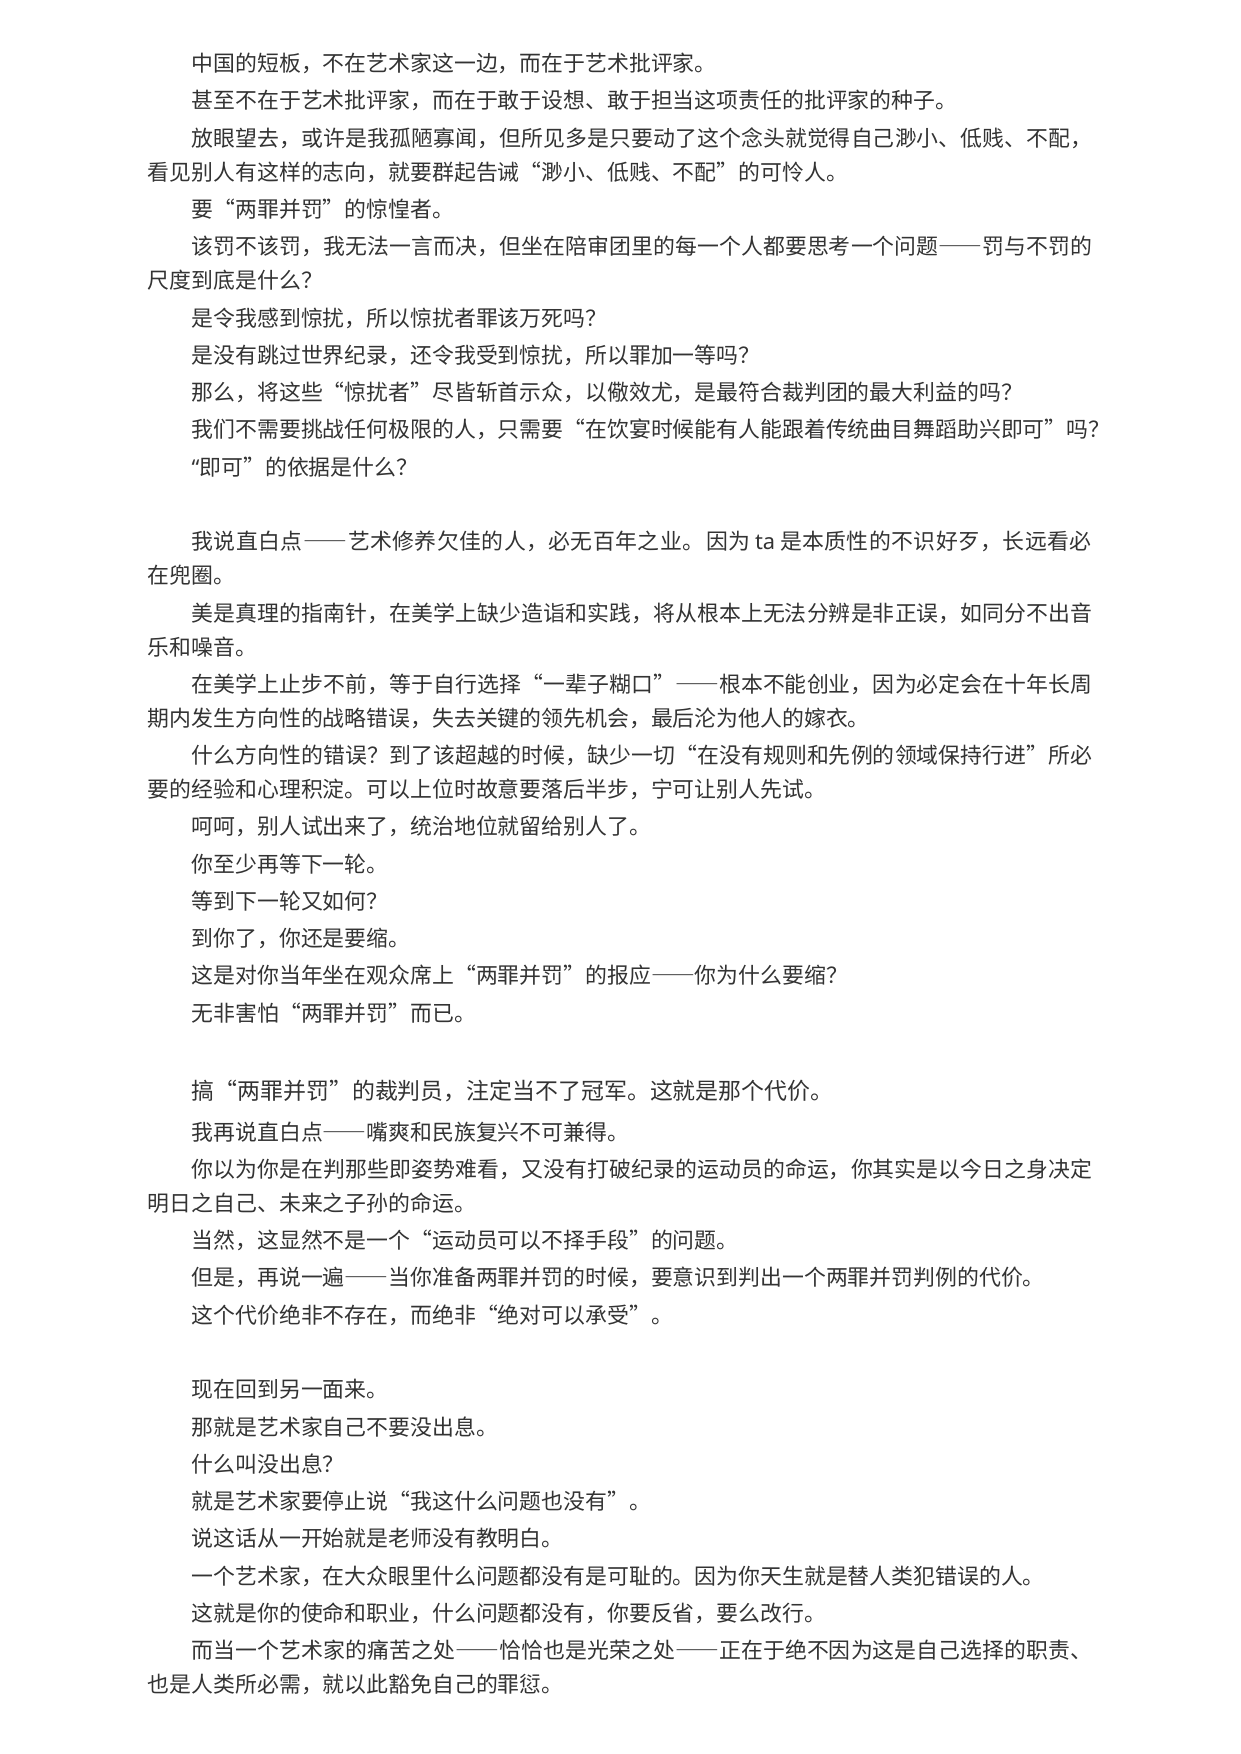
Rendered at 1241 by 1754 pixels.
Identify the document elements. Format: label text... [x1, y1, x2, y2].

text 现在回到另一面来。 [148, 1371, 1092, 1405]
text 中国的短板，不在艺术家这一边，而在于艺术批评家。 [148, 45, 1092, 79]
text 我再说直白点——嘴爽和民族复兴不可兼得。 [148, 1113, 1092, 1147]
text 但是，再说一遍——当你准备两罪并罚的时候，要意识到判出一个两罪并罚判例的代价。 [148, 1259, 1092, 1293]
text 我们不需要挑战任何极限的人，只需要“在饮宴时候能有人能跟着传统曲目舞蹈助兴即可”吗？ [148, 411, 1092, 445]
text 而当一个艺术家的痛苦之处——恰恰也是光荣之处——正在于绝不因为这是自己选择的职责、也是人类所必需，就以此豁免自己的罪愆。 [148, 1632, 1092, 1700]
text 就是艺术家要停止说“我这什么问题也没有”。 [148, 1483, 1092, 1517]
text 该罚不该罚，我无法一言而决，但坐在陪审团里的每一个人都要思考一个问题——罚与不罚的尺度到底是什么？ [148, 228, 1092, 296]
text 你至少再等下一轮。 [148, 845, 1092, 879]
text 无非害怕“两罪并罚”而已。 [148, 994, 1092, 1028]
text 是没有跳过世界纪录，还令我受到惊扰，所以罪加一等吗？ [148, 337, 1092, 371]
text 这是对你当年坐在观众席上“两罪并罚”的报应——你为什么要缩？ [148, 957, 1092, 991]
text “即可”的依据是什么？ [148, 448, 1092, 482]
text 这个代价绝非不存在，而绝非“绝对可以承受”。 [148, 1296, 1092, 1330]
text 是令我感到惊扰，所以惊扰者罪该万死吗？ [148, 299, 1092, 333]
text 等到下一轮又如何？ [148, 883, 1092, 917]
text 要“两罪并罚”的惊惶者。 [148, 191, 1092, 225]
text 说这话从一开始就是老师没有教明白。 [148, 1520, 1092, 1554]
text 在美学上止步不前，等于自行选择“一辈子糊口”——根本不能创业，因为必定会在十年长周期内发生方向性的战略错误，失去关键的领先机会，最后沦为他人的嫁衣。 [148, 666, 1092, 733]
text 那么，将这些“惊扰者”尽皆斩首示众，以儆效尤，是最符合裁判团的最大利益的吗？ [148, 374, 1092, 408]
text 你以为你是在判那些即姿势难看，又没有打破纪录的运动员的命运，你其实是以今日之身决定明日之自己、未来之子孙的命运。 [148, 1151, 1092, 1218]
text 那就是艺术家自己不要没出息。 [148, 1408, 1092, 1442]
text 美是真理的指南针，在美学上缺少造诣和实践，将从根本上无法分辨是非正误，如同分不出音乐和噪音。 [148, 594, 1092, 662]
text 呵呵，别人试出来了，统治地位就留给别人了。 [148, 808, 1092, 842]
text 我说直白点——艺术修养欠佳的人，必无百年之业。因为ta是本质性的不识好歹，长远看必在兜圈。 [148, 523, 1092, 591]
text 什么叫没出息？ [148, 1446, 1092, 1479]
text 甚至不在于艺术批评家，而在于敢于设想、敢于担当这项责任的批评家的种子。 [148, 82, 1092, 116]
text 搞“两罪并罚”的裁判员，注定当不了冠军。这就是那个代价。 [148, 1073, 1092, 1107]
text 当然，这显然不是一个“运动员可以不择手段”的问题。 [148, 1222, 1092, 1256]
text 这就是你的使命和职业，什么问题都没有，你要反省，要么改行。 [148, 1595, 1092, 1629]
text 到你了，你还是要缩。 [148, 920, 1092, 954]
text 一个艺术家，在大众眼里什么问题都没有是可耻的。因为你天生就是替人类犯错误的人。 [148, 1557, 1092, 1591]
text 放眼望去，或许是我孤陋寡闻，但所见多是只要动了这个念头就觉得自己渺小、低贱、不配，看见别人有这样的志向，就要群起告诫“渺小、低贱、不配”的可怜人。 [148, 119, 1092, 187]
text 什么方向性的错误？到了该超越的时候，缺少一切“在没有规则和先例的领域保持行进”所必要的经验和心理积淀。可以上位时故意要落后半步，宁可让别人先试。 [148, 737, 1092, 805]
